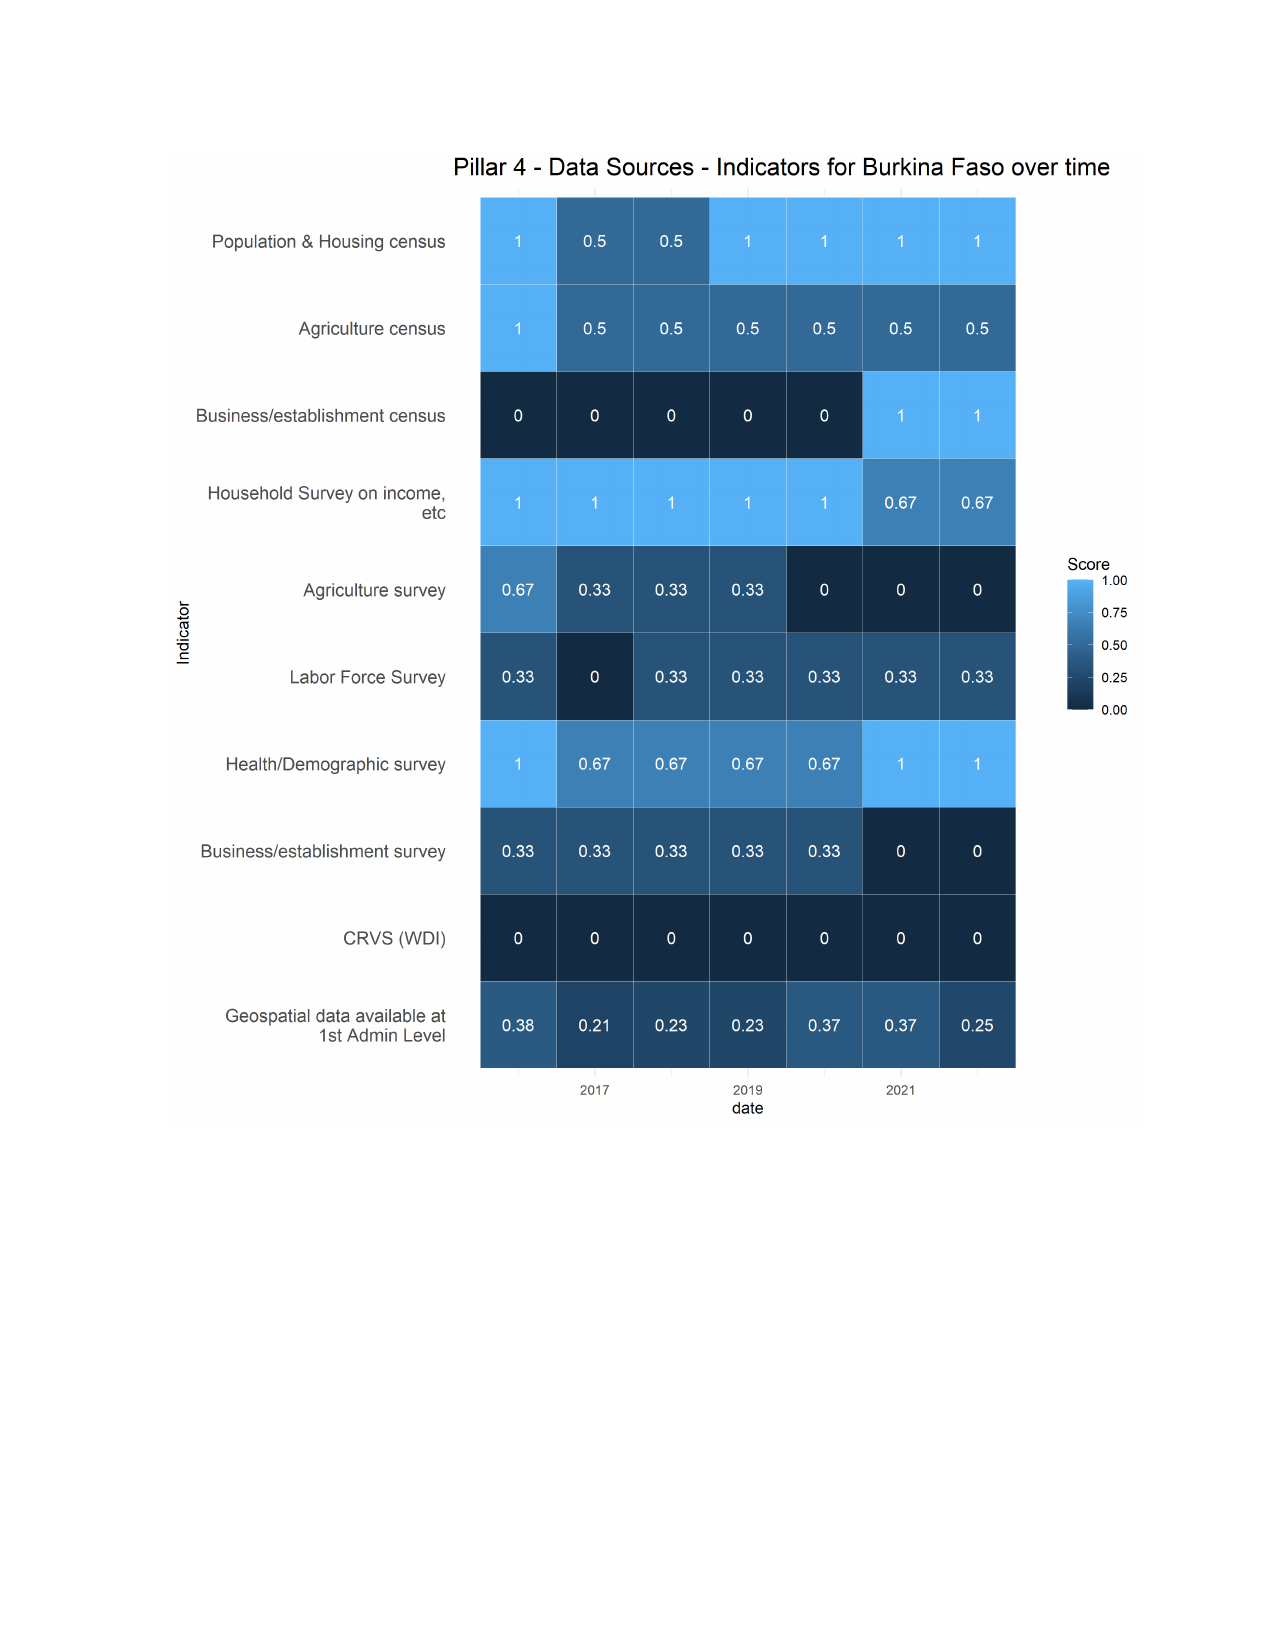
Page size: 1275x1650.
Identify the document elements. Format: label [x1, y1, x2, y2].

picture [168, 150, 1144, 1125]
